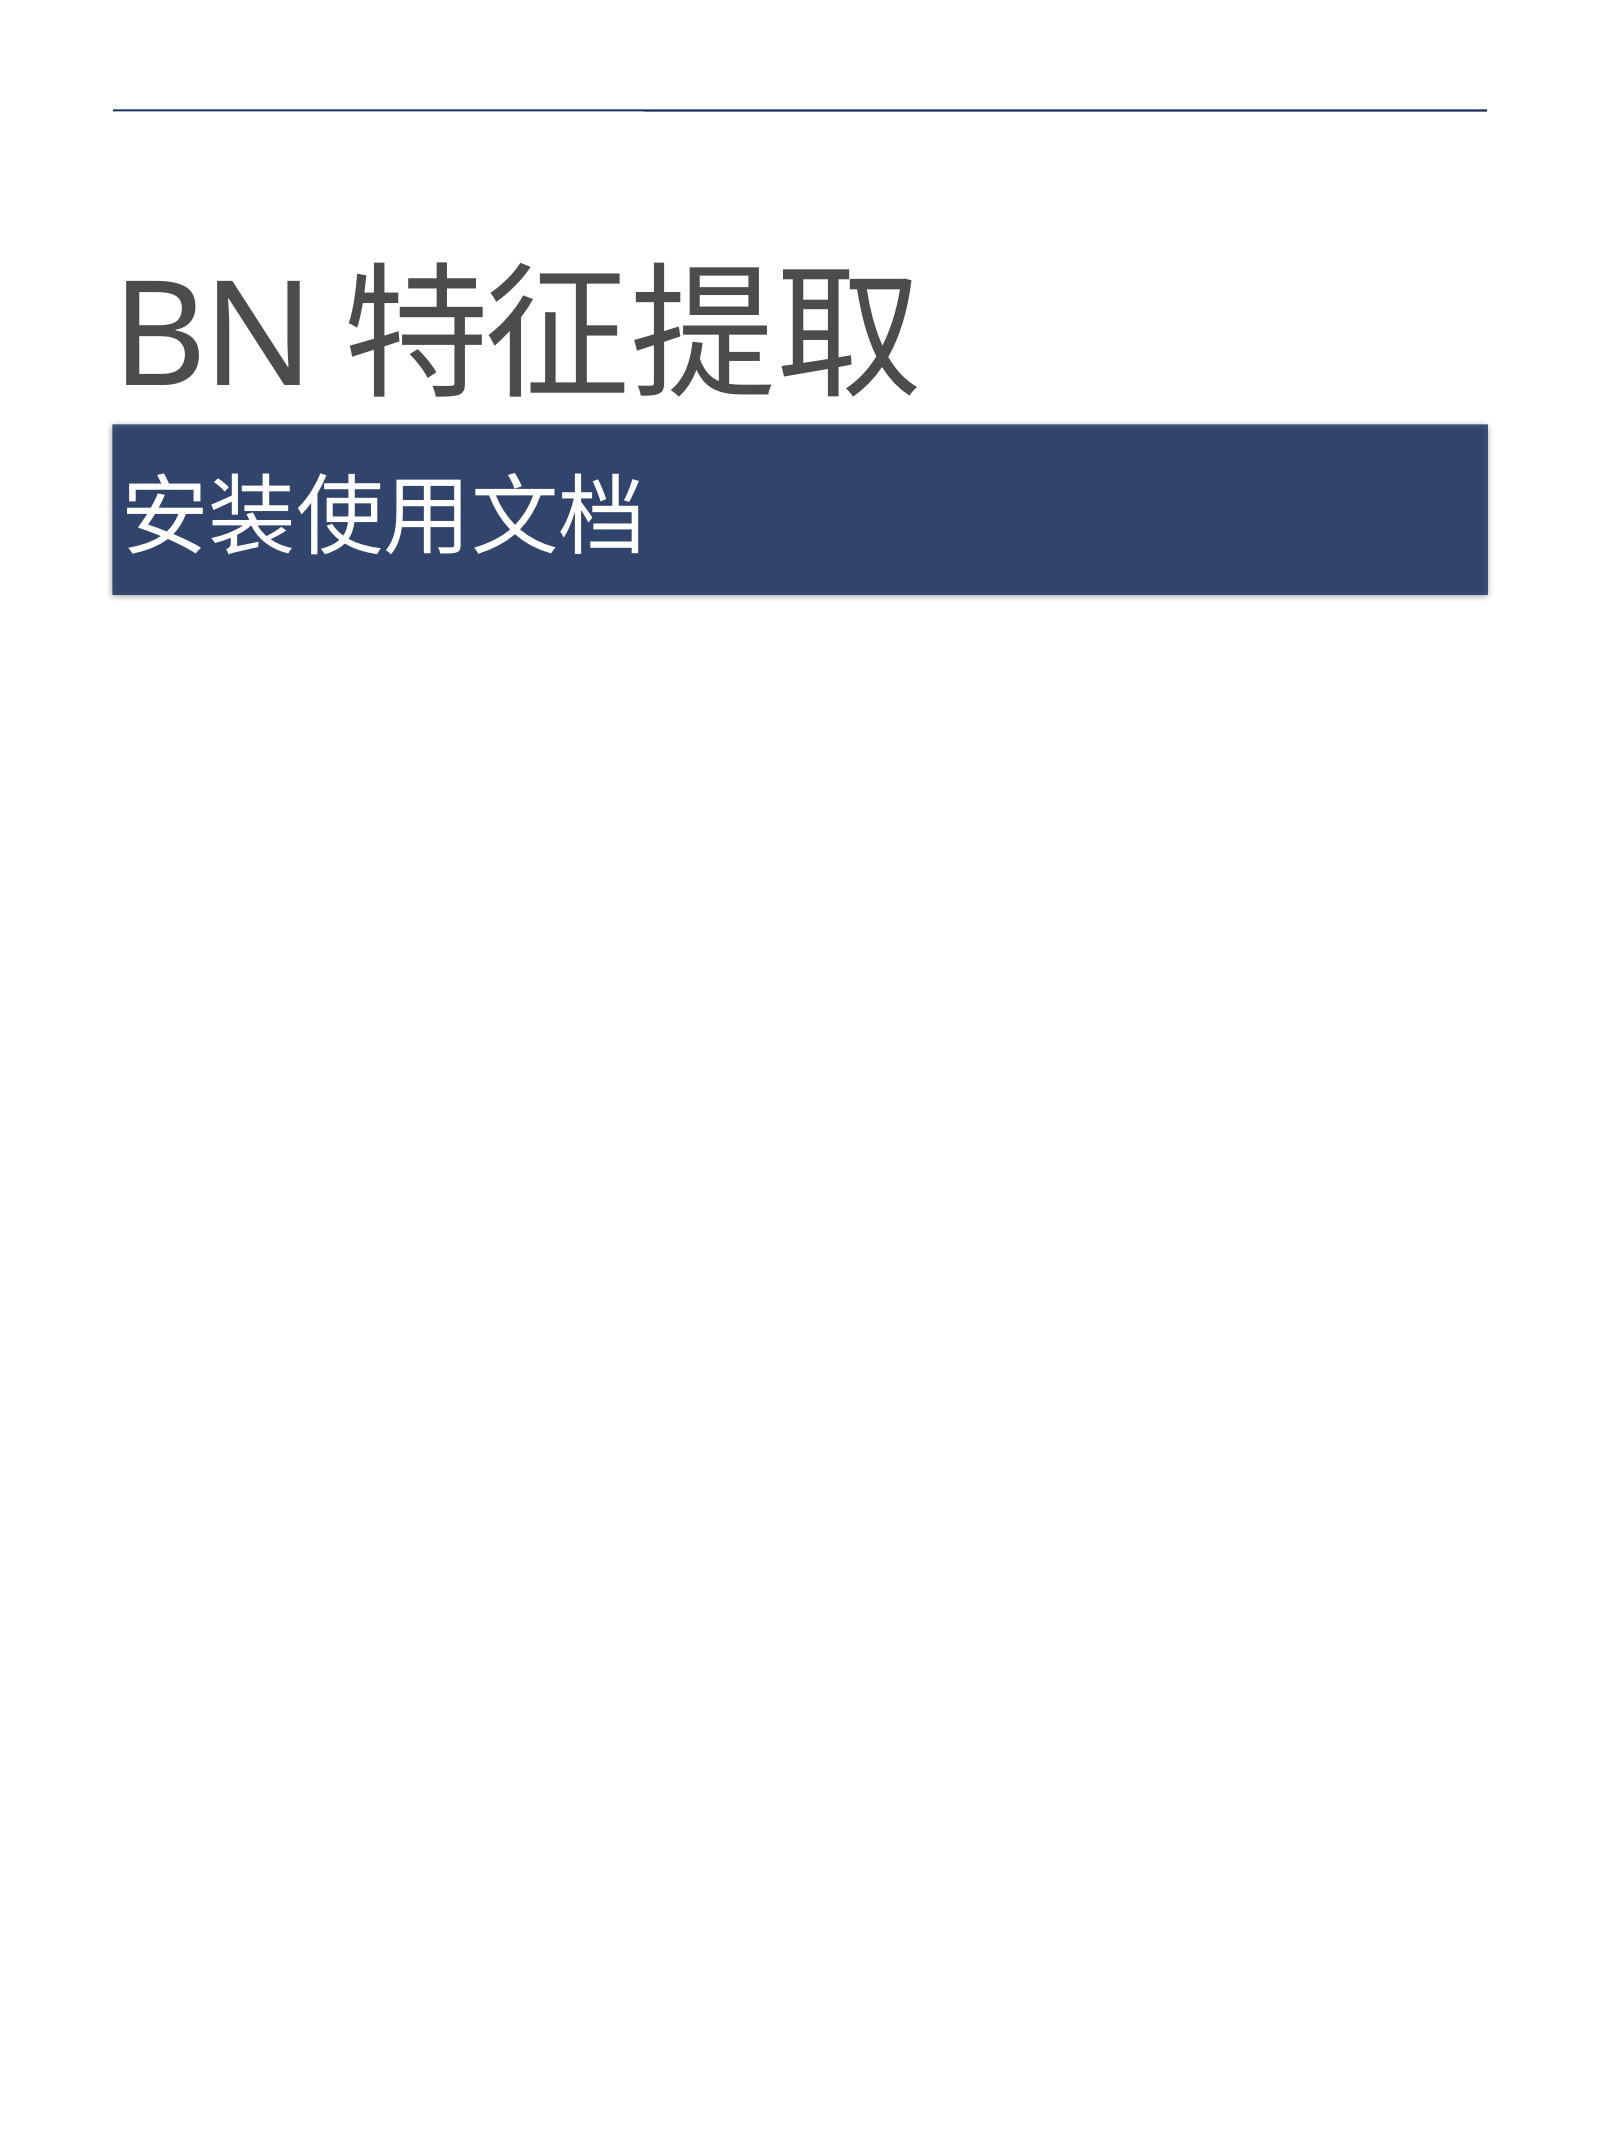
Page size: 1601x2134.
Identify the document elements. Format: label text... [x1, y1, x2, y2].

text BN特征提取 [112, 233, 1488, 422]
